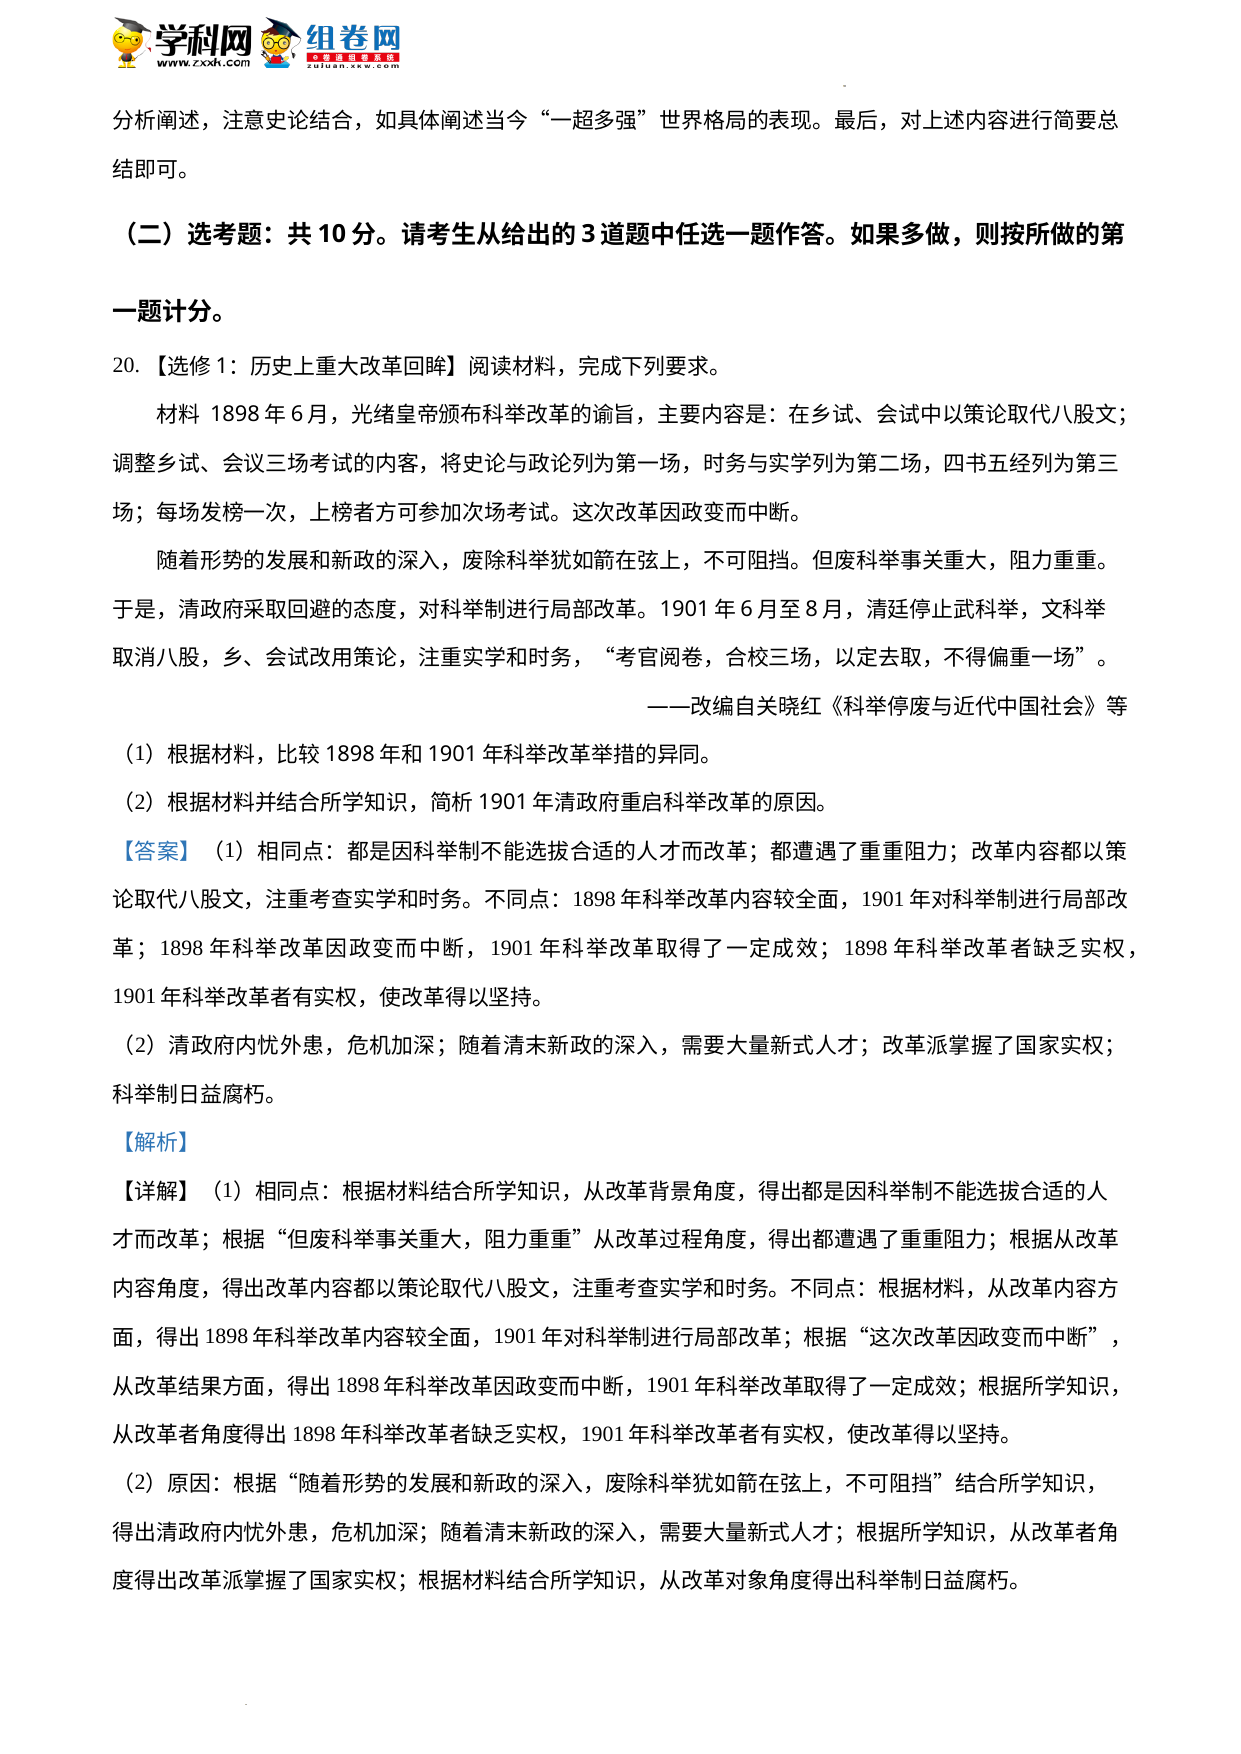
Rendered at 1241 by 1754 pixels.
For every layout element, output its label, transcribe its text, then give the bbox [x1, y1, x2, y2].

text （2）清政府内忧外患，危机加深；随着清末新政的深入，需要大量新式人才；改革派掌握了国家实权；科举制日益腐朽。 [112, 1028, 1128, 1109]
text 材料 1898年6月，光绪皇帝颁布科举改革的谕旨，主要内容是：在乡试、会试中以策论取代八股文；调整乡试、会议三场考试的内客，将史论与政论列为第一场，时务与实学列为第二场，四书五经列为第三场；每场发榜一次，上榜者方可参加次场考试。这次改革因政变而中断。 [112, 397, 1128, 527]
text （2）原因：根据“随着形势的发展和新政的深入，废除科举犹如箭在弦上，不可阻挡”结合所学知识，得出清政府内忧外患，危机加深；随着清末新政的深入，需要大量新式人才；根据所学知识，从改革者角度得出改革派掌握了国家实权；根据材料结合所学知识，从改革对象角度得出科举制日益腐朽。 [112, 1465, 1128, 1595]
text （1）根据材料，比较1898年和1901年科举改革举措的异同。 [112, 737, 1128, 769]
text ——改编自关晓红《科举停废与近代中国社会》等 [112, 688, 1128, 721]
text 【解析】 [112, 1125, 1128, 1157]
text （2）根据材料并结合所学知识，简析1901年清政府重启科举改革的原因。 [112, 785, 1128, 817]
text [112, 103, 1128, 184]
text 随着形势的发展和新政的深入，废除科举犹如箭在弦上，不可阻挡。但废科举事关重大，阻力重重。于是，清政府采取回避的态度，对科举制进行局部改革。1901年6月至8月，清廷停止武科举，文科举取消八股，乡、会试改用策论，注重实学和时务，“考官阅卷，合校三场，以定去取，不得偏重一场”。 [112, 542, 1128, 672]
text 【详解】（1）相同点：根据材料结合所学知识，从改革背景角度，得出都是因科举制不能选拔合适的人才而改革；根据“但废科举事关重大，阻力重重”从改革过程角度，得出都遭遇了重重阻力；根据从改革内容角度，得出改革内容都以策论取代八股文，注重考查实学和时务。不同点：根据材料，从改革内容方面，得出1898年科举改革内容较全面，1901年对科举制进行局部改革；根据“这次改革因政变而中断”，从改革结果方面，得出1898年科举改革因政变而中断，1901年科举改革取得了一定成效；根据所学知识，从改革者角度得出1898年科举改革者缺乏实权，1901年科举改革者有实权，使改革得以坚持。 [112, 1173, 1128, 1449]
picture [260, 17, 400, 68]
text 20. 【选修1：历史上重大改革回眸】阅读材料，完成下列要求。 [112, 348, 1128, 381]
text （二）选考题：共10分。请考生从给出的3道题中任选一题作答。如果多做，则按所做的第一题计分。 [112, 200, 1128, 342]
text 【答案】（1）相同点：都是因科举制不能选拔合适的人才而改革；都遭遇了重重阻力；改革内容都以策论取代八股文，注重考查实学和时务。不同点：1898年科举改革内容较全面，1901年对科举制进行局部改革；1898年科举改革因政变而中断，1901年科举改革取得了一定成效；1898年科举改革者缺乏实权，1901年科举改革者有实权，使改革得以坚持。 [112, 833, 1128, 1012]
picture [112, 17, 252, 68]
